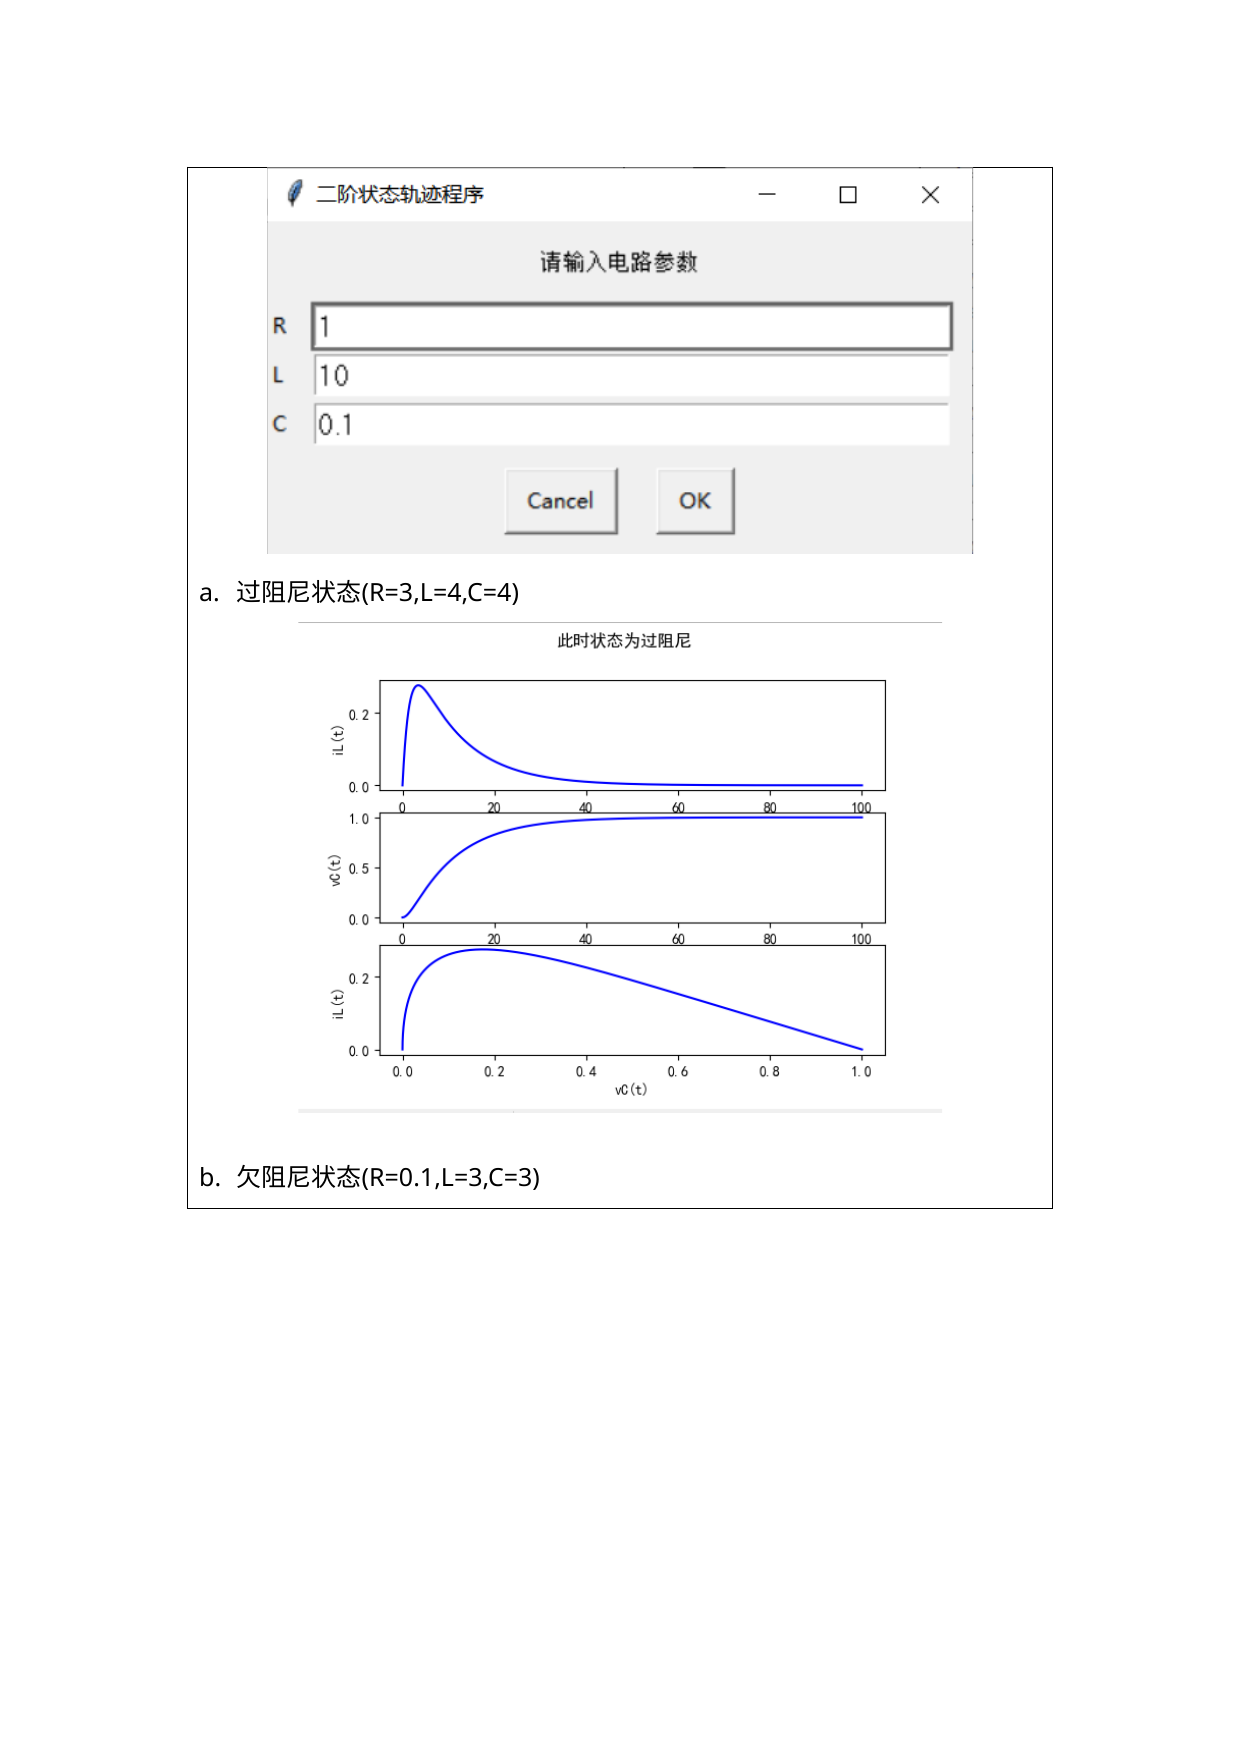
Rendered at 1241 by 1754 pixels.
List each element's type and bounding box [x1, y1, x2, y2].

picture [267, 167, 974, 554]
picture [298, 622, 943, 1113]
table_cell [188, 168, 1052, 1208]
